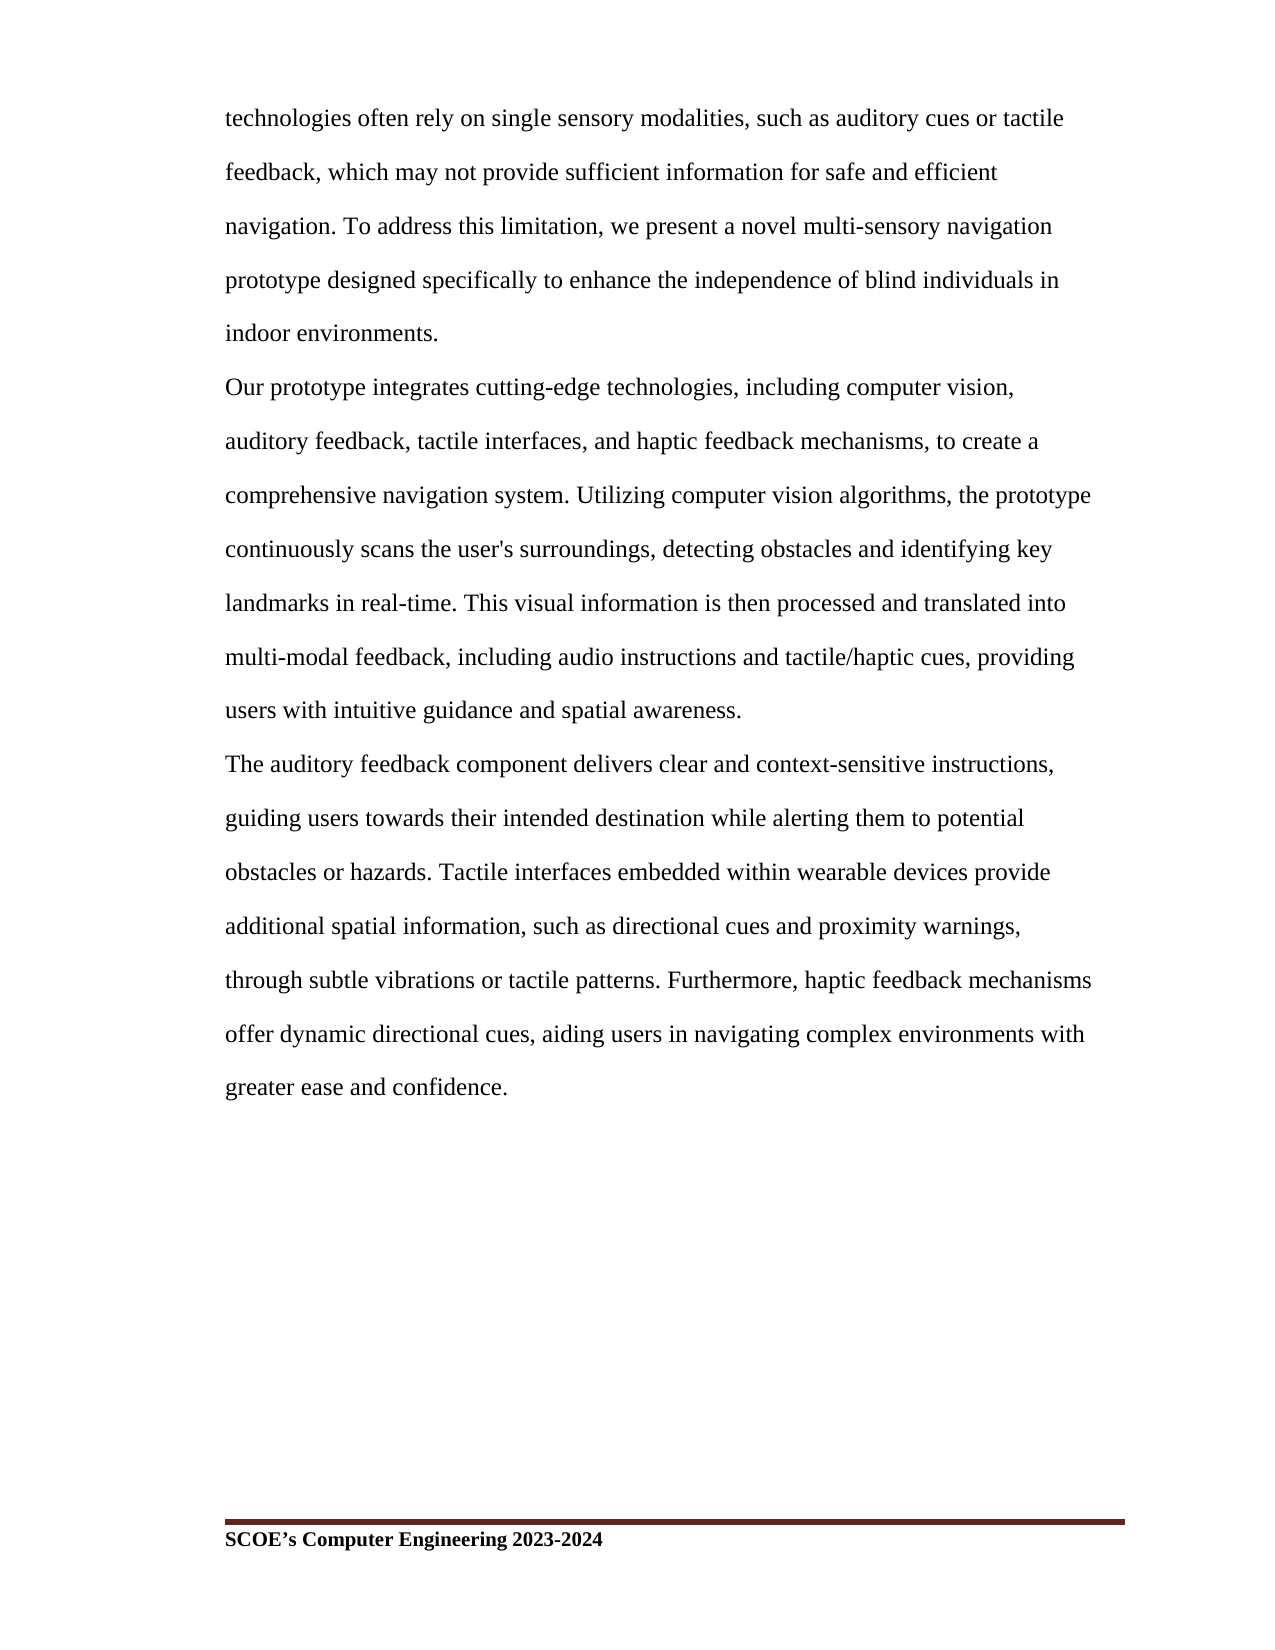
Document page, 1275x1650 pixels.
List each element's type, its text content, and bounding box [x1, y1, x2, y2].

text greater ease and confidence. [225, 1072, 1125, 1103]
text through subtle vibrations or tactile patterns. Furthermore, haptic feedback mechanisms [225, 965, 1125, 993]
text continuously scans the user's surroundings, detecting obstacles and identifying key [225, 534, 1125, 563]
text indoor environments. [225, 318, 1125, 347]
text technologies often rely on single sensory modalities, such as auditory cues or tactile [225, 103, 1125, 132]
text obstacles or hazards. Tactile interfaces embedded within wearable devices provide [225, 857, 1125, 886]
text additional spatial information, such as directional cues and proximity warnings, [225, 911, 1125, 940]
text prototype designed specifically to enhance the independence of blind individuals in [225, 265, 1125, 293]
text multi-modal feedback, including audio instructions and tactile/haptic cues, providing [225, 642, 1125, 670]
text auditory feedback, tactile interfaces, and haptic feedback mechanisms, to create a [225, 426, 1125, 455]
text feedback, which may not provide sufficient information for safe and efficient [225, 157, 1125, 186]
text Our prototype integrates cutting-edge technologies, including computer vision, [225, 372, 1125, 401]
text guiding users towards their intended destination while alerting them to potential [225, 803, 1125, 832]
text comprehensive navigation system. Utilizing computer vision algorithms, the prototype [225, 480, 1125, 509]
text users with intuitive guidance and spatial awareness. [225, 696, 1125, 724]
text The auditory feedback component delivers clear and context-sensitive instructions, [225, 749, 1125, 778]
text offer dynamic directional cues, aiding users in navigating complex environments with [225, 1019, 1125, 1047]
text navigation. To address this limitation, we present a novel multi-sensory navigation [225, 211, 1125, 239]
text landmarks in real-time. This visual information is then processed and translated into [225, 588, 1125, 617]
